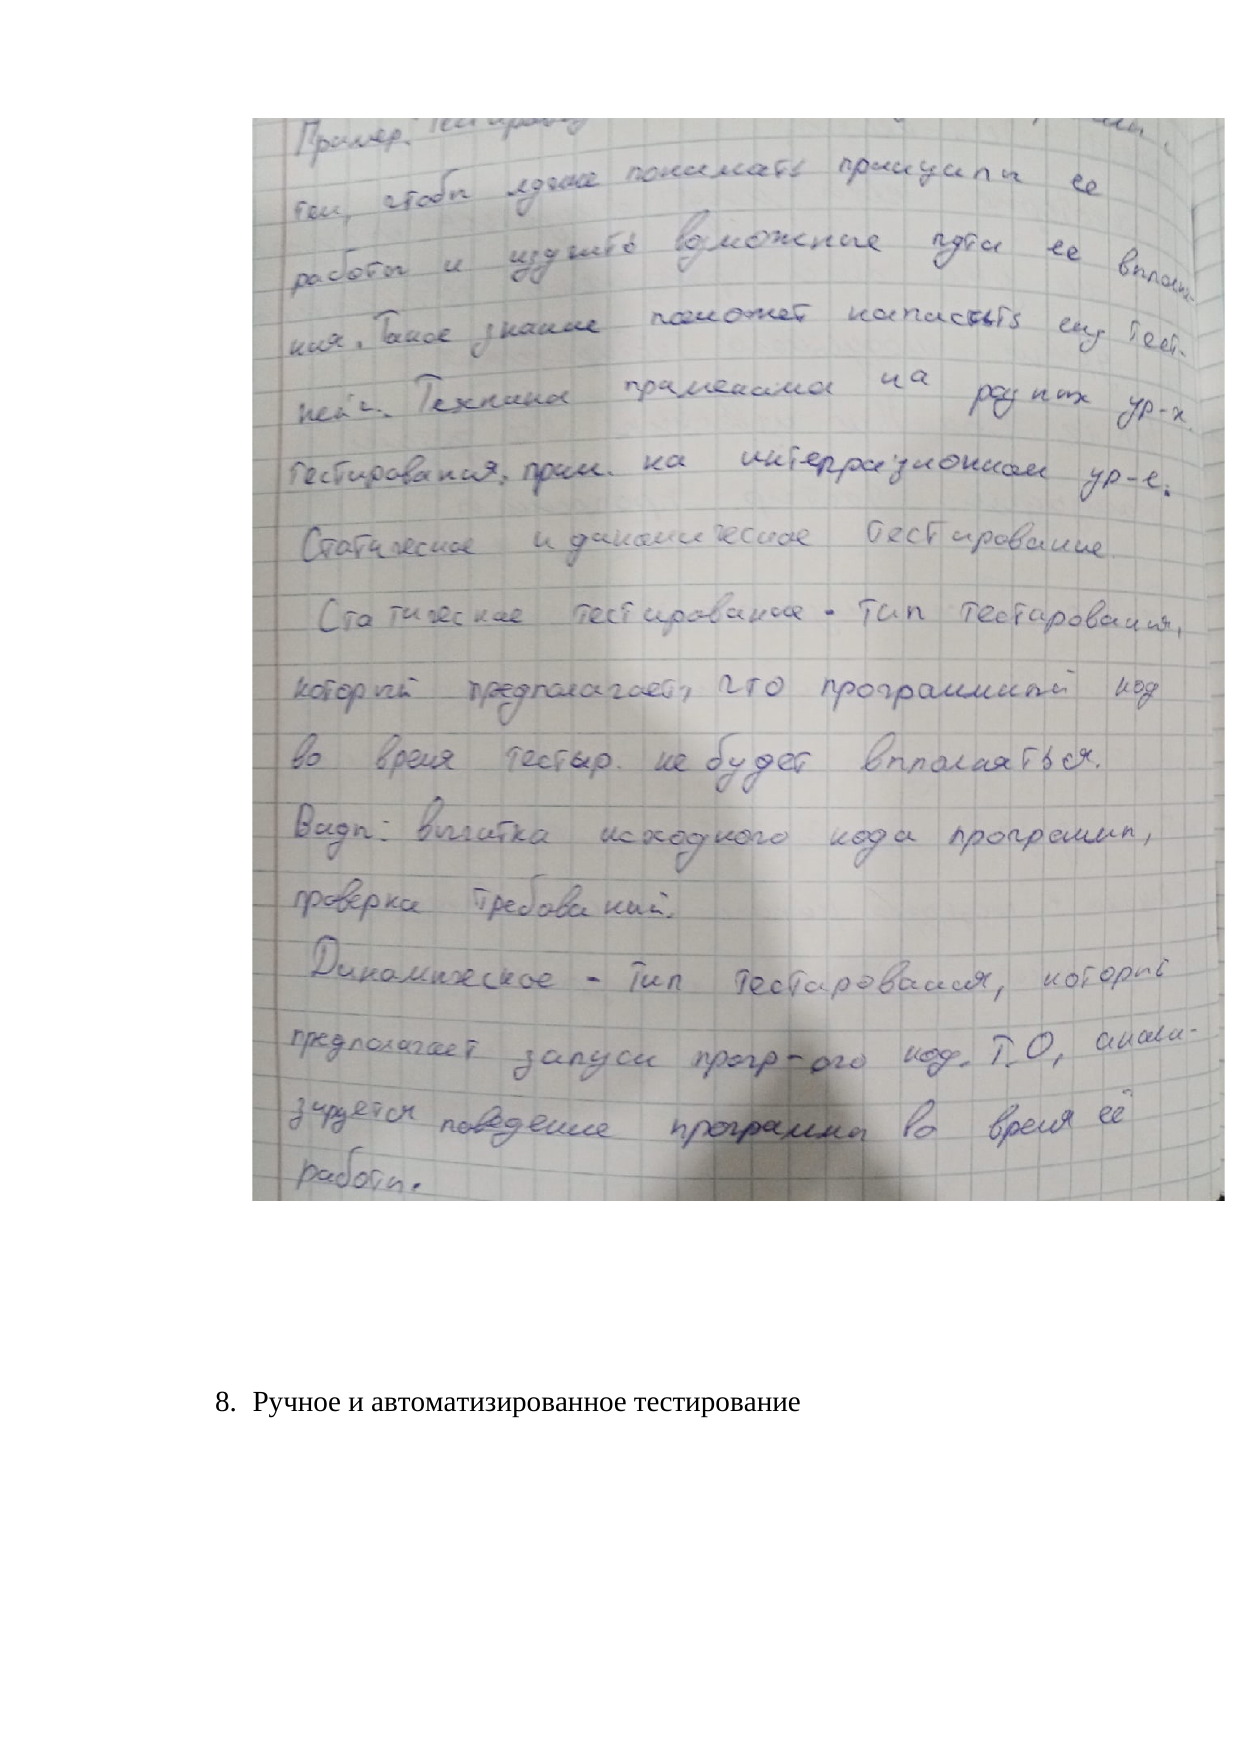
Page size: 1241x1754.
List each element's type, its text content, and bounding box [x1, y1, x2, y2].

picture [252, 118, 1225, 1201]
list Ручное и автоматизированное тестирование [215, 1384, 1152, 1417]
